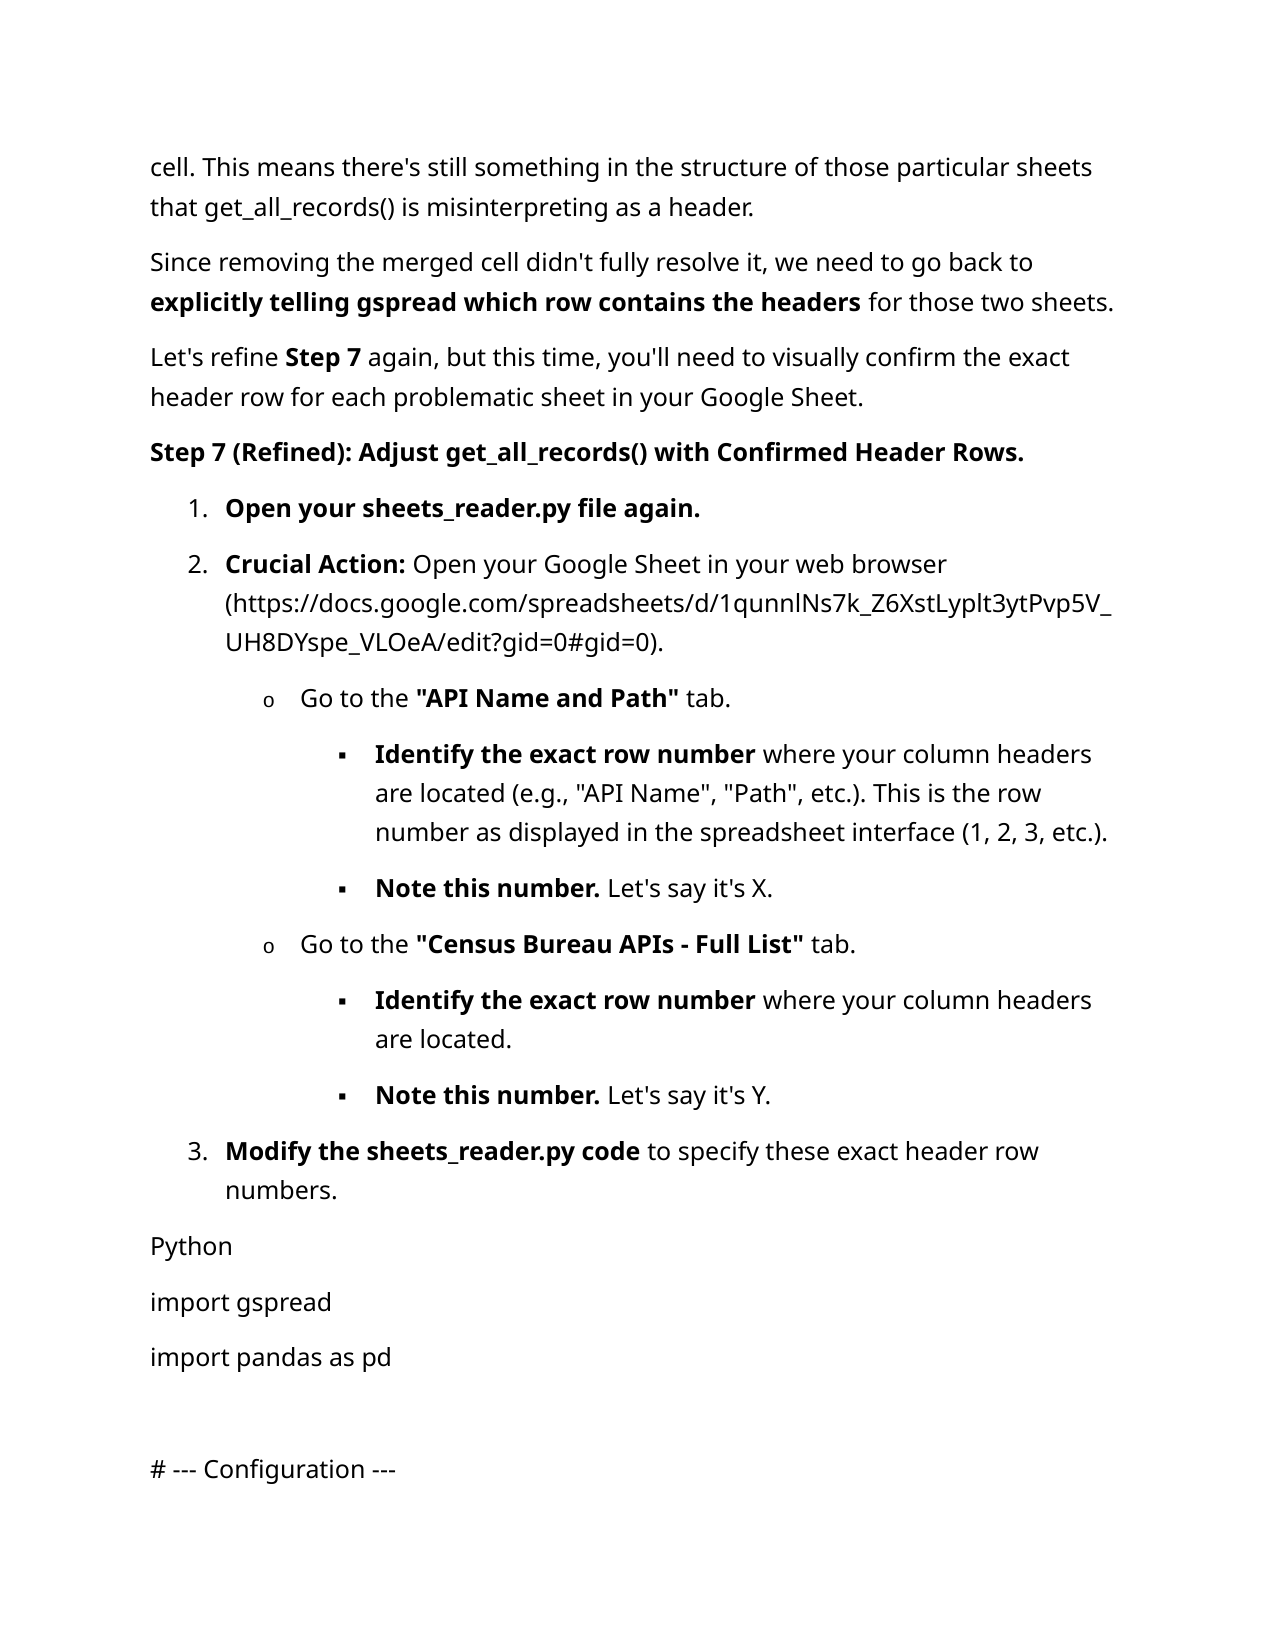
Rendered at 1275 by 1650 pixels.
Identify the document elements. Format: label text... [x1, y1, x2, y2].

list Modify the sheets_reader.py code to specify these exact header row numbers. [187, 1133, 1125, 1207]
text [150, 150, 1125, 223]
list Identify the exact row number where your column headers are located. [337, 982, 1125, 1056]
text import pandas as pd [150, 1340, 1125, 1374]
text Since removing the merged cell didn't fully resolve it, we need to go back to explicitly telling gspread which row contains the headers for those two sheets. [150, 245, 1125, 318]
list Go to the "Census Bureau APIs - Full List" tab. [262, 927, 1125, 961]
list Note this number. Let's say it's X. [337, 871, 1125, 905]
text Python [150, 1228, 1125, 1262]
text import gspread [150, 1284, 1125, 1318]
text # --- Configuration --- [150, 1452, 1125, 1486]
list Open your sheets_reader.py file again. [187, 491, 1125, 525]
text Step 7 (Refined): Adjust get_all_records() with Confirmed Header Rows. [150, 435, 1125, 469]
list Crucial Action: Open your Google Sheet in your web browser (https://docs.google.com/spreadsheets/d/1qunnlNs7k_Z6XstLyplt3ytPvp5V_UH8DYspe_VLOeA/edit?gid=0#gid=0). [187, 547, 1125, 659]
list Note this number. Let's say it's Y. [337, 1077, 1125, 1112]
text Let's refine Step 7 again, but this time, you'll need to visually confirm the exact header row for each problematic sheet in your Google Sheet. [150, 340, 1125, 413]
list Go to the "API Name and Path" tab. [262, 681, 1125, 715]
list Identify the exact row number where your column headers are located (e.g., "API Name", "Path", etc.). This is the row number as displayed in the spreadsheet interface (1, 2, 3, etc.). [337, 737, 1125, 849]
